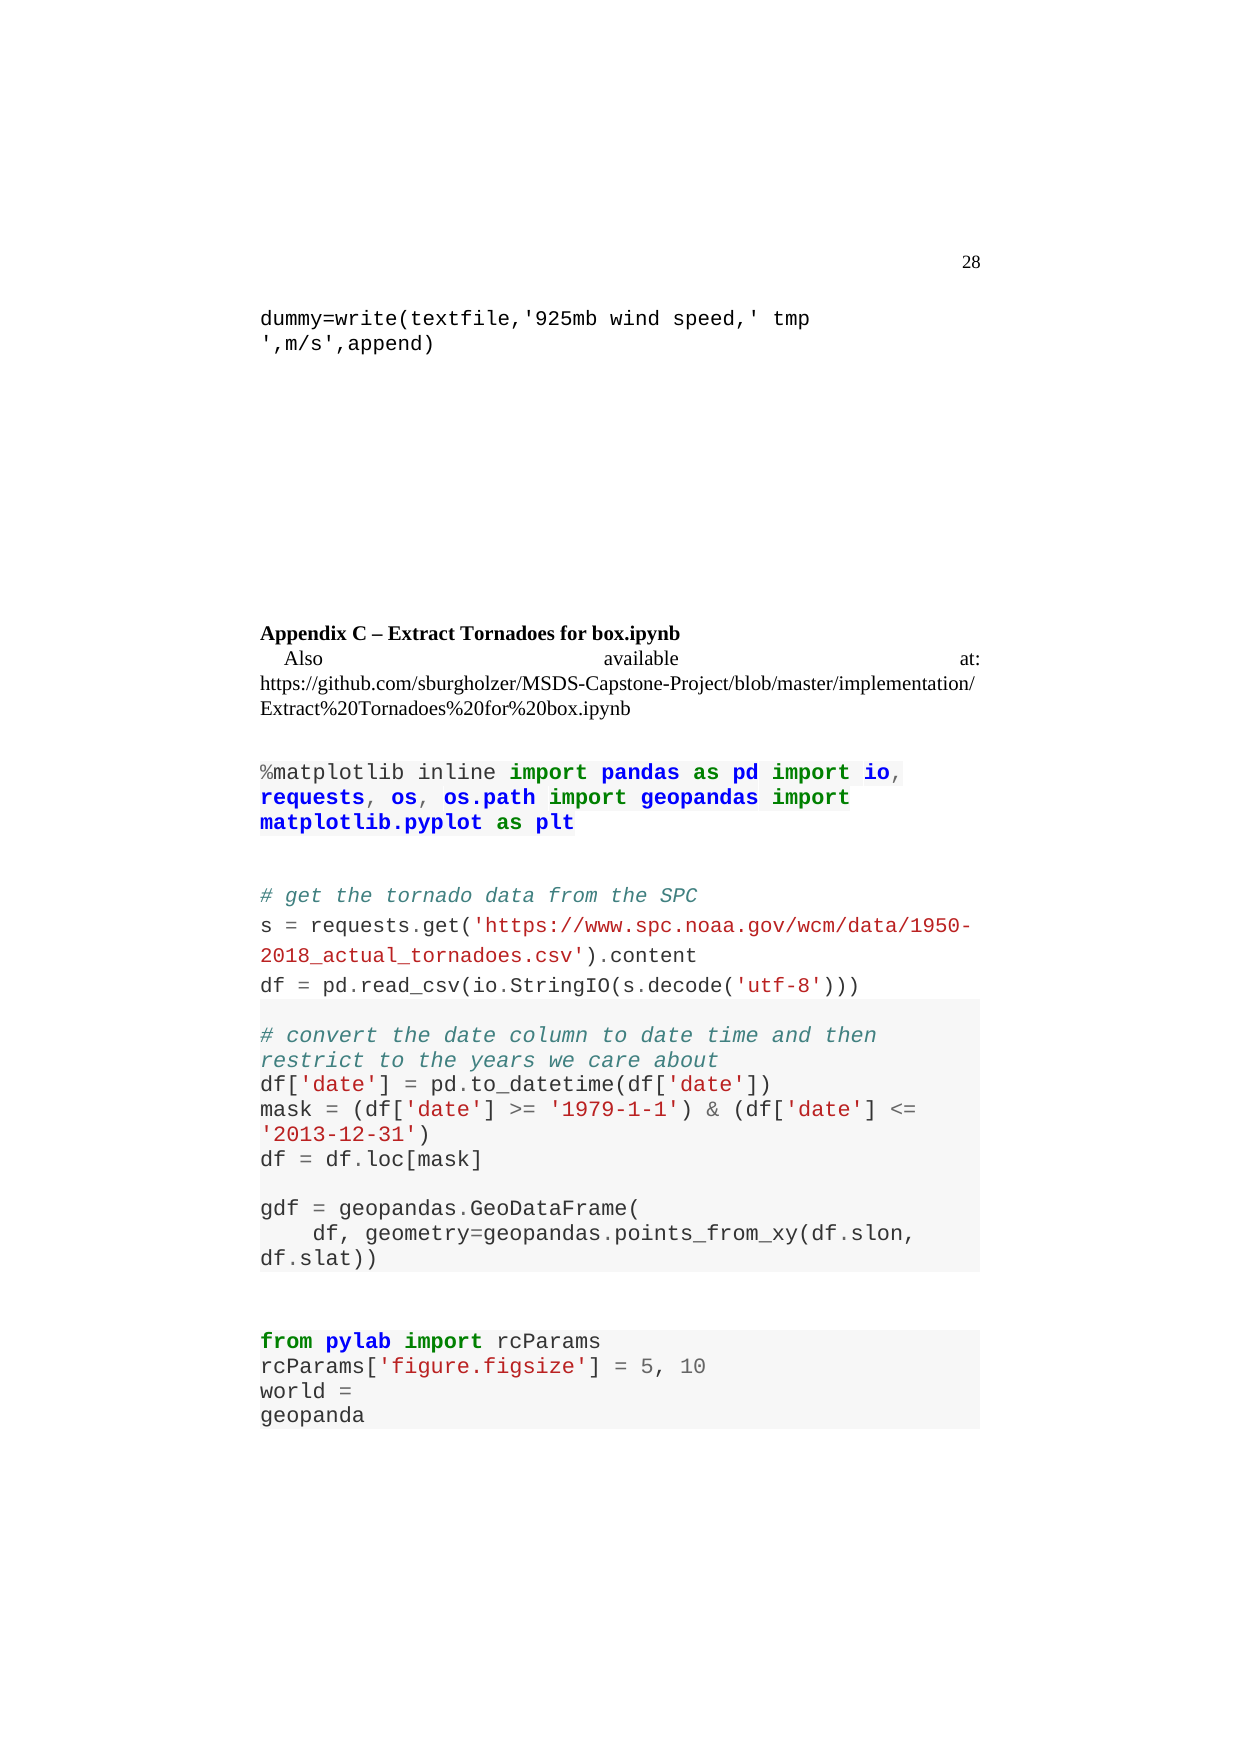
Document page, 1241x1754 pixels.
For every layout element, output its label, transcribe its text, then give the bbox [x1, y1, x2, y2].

text rcParams['figure.figsize'] = 5, 10 [260, 1355, 980, 1380]
text df = df.loc[mask] [260, 1148, 980, 1173]
text dummy=write(textfile,'925mb wind speed,' tmp ',m/s',append) [260, 307, 980, 357]
text %matplotlib inline import pandas as pd import io, requests, os, os.path import geopandas import matplotlib.pyplot as plt [260, 736, 980, 836]
text df['date'] = pd.to_datetime(df['date']) [260, 1073, 980, 1098]
text # convert the date column to date time and then restrict to the years we care about [260, 1024, 980, 1073]
text s = requests.get('https://www.spc.noaa.gov/wcm/data/1950-2018_actual_tornadoes.csv').content [260, 908, 980, 969]
subtitle Appendix C – Extract Tornadoes for box.ipynb [260, 619, 980, 644]
text from pylab import rcParams [260, 1330, 980, 1355]
text mask = (df['date'] >= '1979-1-1') & (df['date'] <= '2013-12-31') [260, 1098, 980, 1148]
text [260, 1380, 980, 1429]
text gdf = geopandas.GeoDataFrame( [260, 1197, 980, 1222]
text df, geometry=geopandas.points_from_xy(df.slon, df.slat)) [260, 1222, 980, 1272]
text df = pd.read_csv(io.StringIO(s.decode('utf-8'))) [260, 969, 980, 999]
text # get the tornado data from the SPC [260, 878, 980, 908]
text Also available at: https://github.com/sburgholzer/MSDS-Capstone-Project/blob/master/implementation/Extract%20Tornadoes%20for%20box.ipynb [260, 644, 980, 719]
